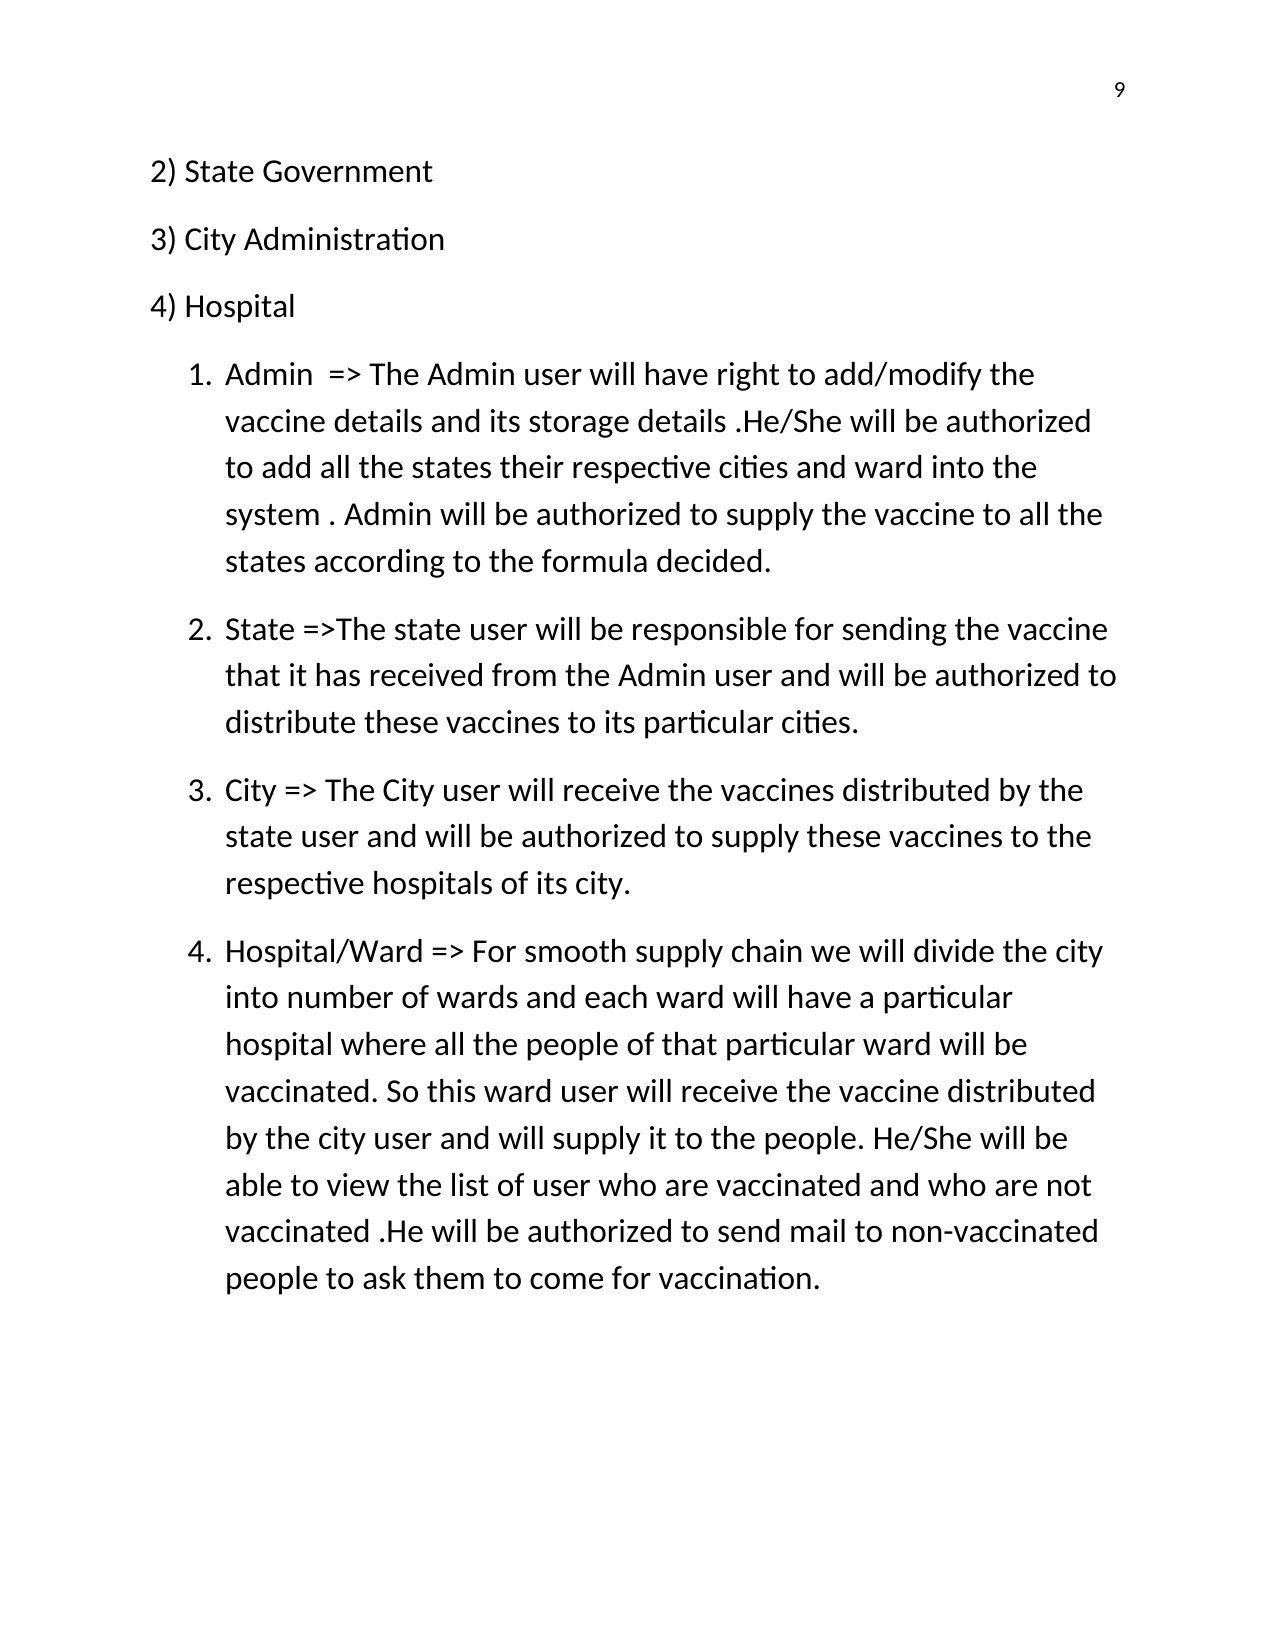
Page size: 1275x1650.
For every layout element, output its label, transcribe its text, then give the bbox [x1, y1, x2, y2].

text 2) State Government [150, 150, 1125, 191]
list Hospital/Ward => For smooth supply chain we will divide the city into number of wards and each ward will have a particular hospital where all the people of that particular ward will be vaccinated. So this ward user will receive the vaccine distributed by the city user and will supply it to the people. He/She will be able to view the list of user who are vaccinated and who are not vaccinated .He will be authorized to send mail to non-vaccinated people to ask them to come for vaccination. [187, 930, 1125, 1298]
list City => The City user will receive the vaccines distributed by the state user and will be authorized to supply these vaccines to the respective hospitals of its city. [187, 769, 1125, 903]
list Admin => The Admin user will have right to add/modify the vaccine details and its storage details .He/She will be authorized to add all the states their respective cities and ward into the system . Admin will be authorized to supply the vaccine to all the states according to the formula decided. [187, 353, 1125, 581]
text 4) Hospital [150, 285, 1125, 326]
text 3) City Administration [150, 218, 1125, 258]
list State =>The state user will be responsible for sending the vaccine that it has received from the Admin user and will be authorized to distribute these vaccines to its particular cities. [187, 607, 1125, 742]
